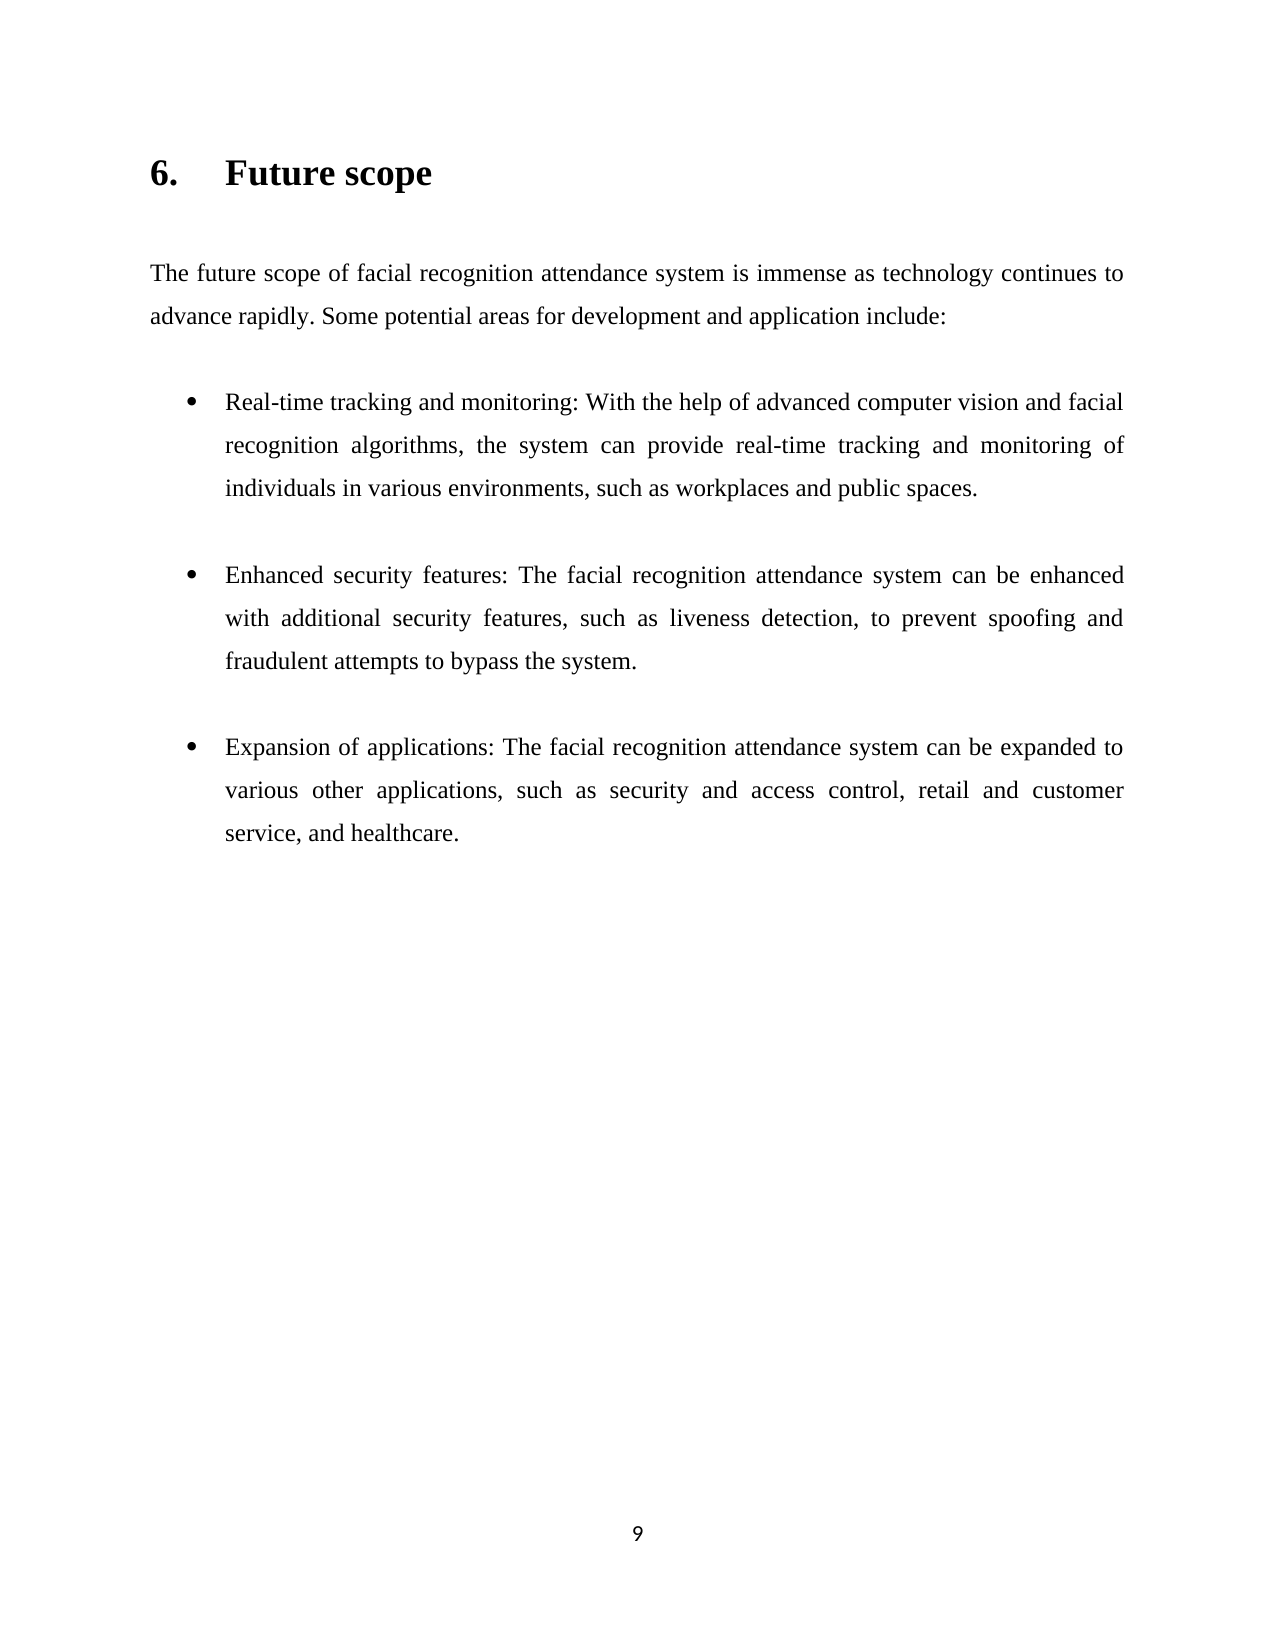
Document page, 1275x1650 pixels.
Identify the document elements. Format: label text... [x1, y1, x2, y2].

list Enhanced security features: The facial recognition attendance system can be enhanced with additional security features, such as liveness detection, to prevent spoofing and fraudulent attempts to bypass the system. [187, 560, 1125, 675]
text The future scope of facial recognition attendance system is immense as technology continues to advance rapidly. Some potential areas for development and application include: [150, 258, 1125, 330]
list Real-time tracking and monitoring: With the help of advanced computer vision and facial recognition algorithms, the system can provide real-time tracking and monitoring of individuals in various environments, such as workplaces and public spaces. [187, 387, 1125, 502]
text 6. Future scope [150, 150, 1125, 193]
list Expansion of applications: The facial recognition attendance system can be expanded to various other applications, such as security and access control, retail and customer service, and healthcare. [187, 732, 1125, 847]
